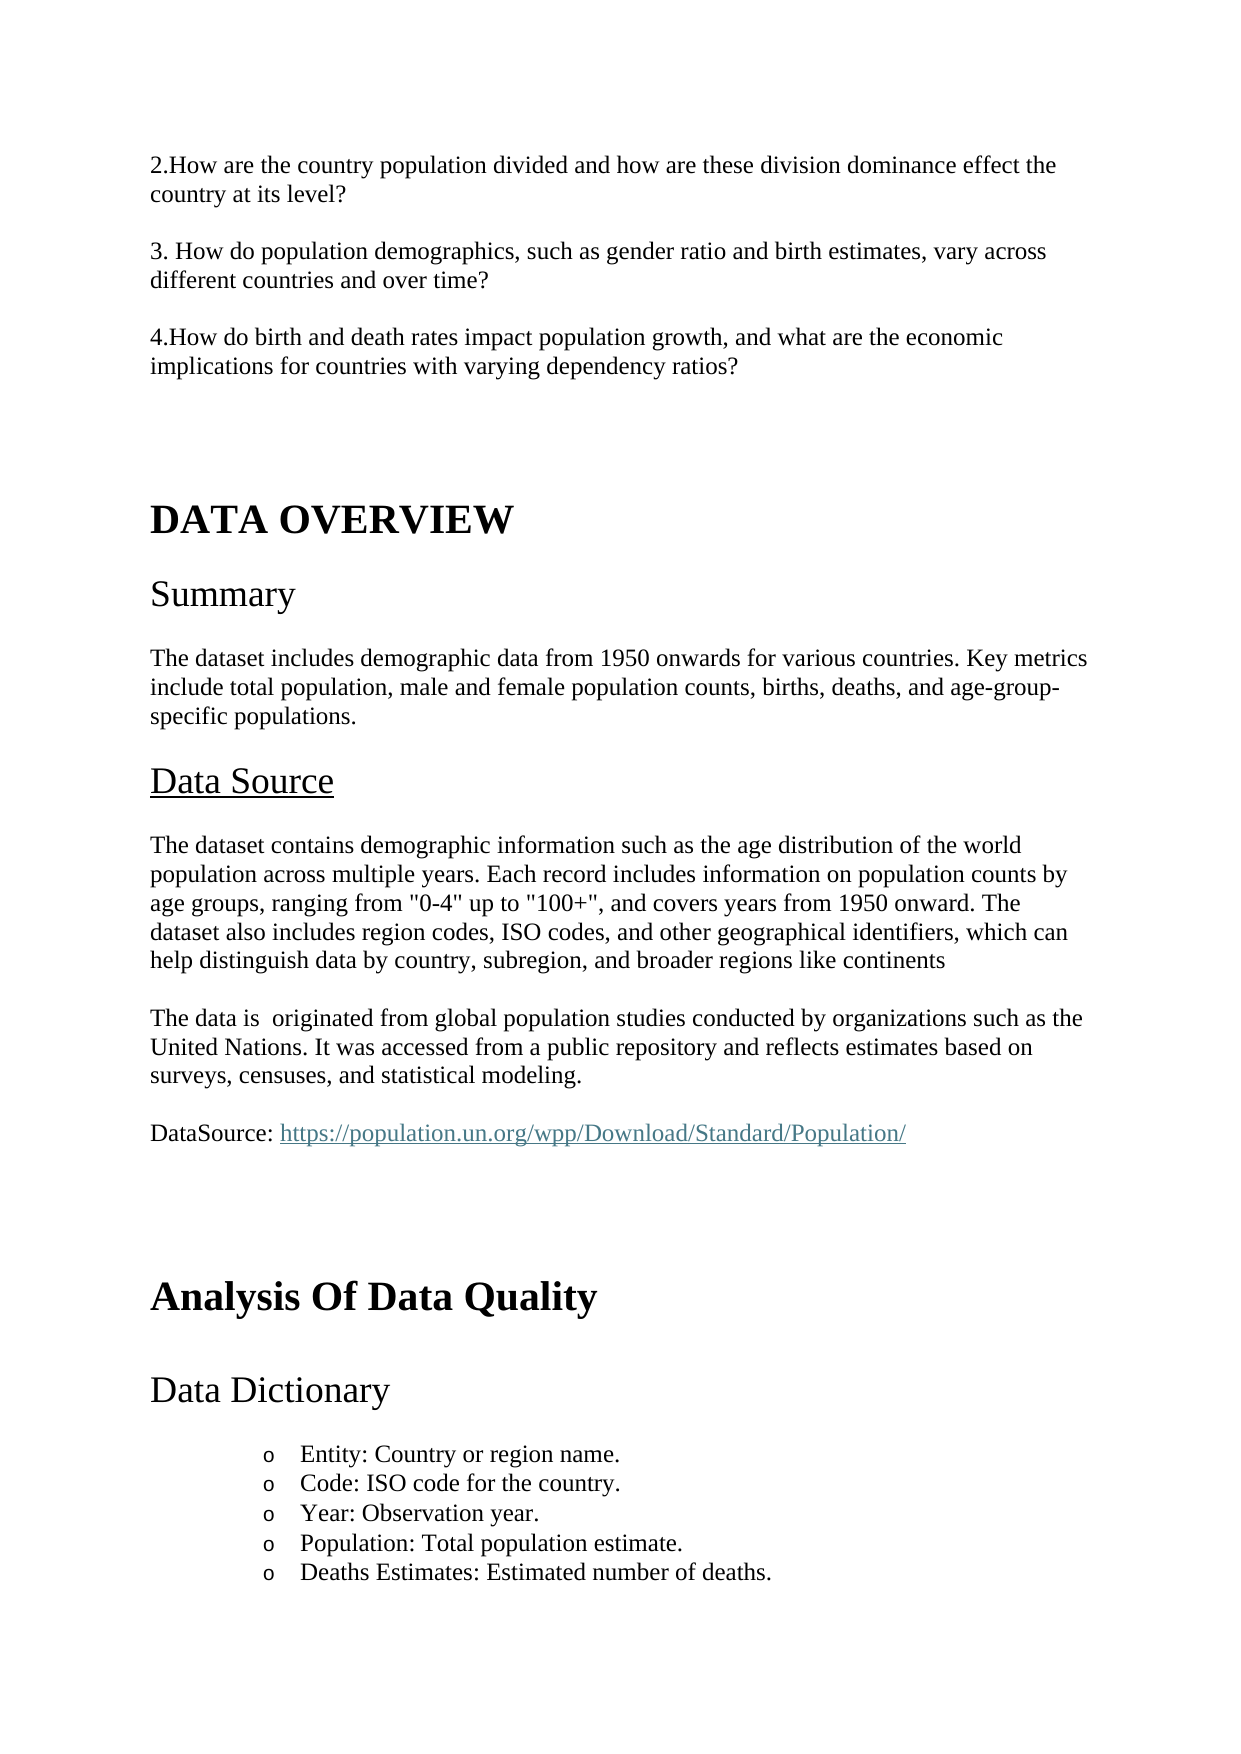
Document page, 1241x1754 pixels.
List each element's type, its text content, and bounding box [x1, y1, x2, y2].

text The data is originated from global population studies conducted by organizations such as the United Nations. It was accessed from a public repository and reflects estimates based on surveys, censuses, and statistical modeling. [150, 1003, 1090, 1089]
text The dataset includes demographic data from 1950 onwards for various countries. Key metrics include total population, male and female population counts, births, deaths, and age-group-specific populations. [150, 643, 1090, 730]
list Year: Observation year. [262, 1498, 1090, 1528]
text DATA OVERVIEW [150, 495, 1090, 543]
list Entity: Country or region name. [262, 1439, 1090, 1468]
text 3. How do population demographics, such as gender ratio and birth estimates, vary across different countries and over time? [150, 236, 1090, 294]
text Data Dictionary [150, 1367, 1090, 1410]
text The dataset contains demographic information such as the age distribution of the world population across multiple years. Each record includes information on population counts by age groups, ranging from "0-4" up to "100+", and covers years from 1950 onward. The dataset also includes region codes, ISO codes, and other geographical identifiers, which can help distinguish data by country, subregion, and broader regions like continents [150, 830, 1090, 974]
text Analysis Of Data Quality [150, 1271, 1090, 1319]
text 4.How do birth and death rates impact population growth, and what are the economic implications for countries with varying dependency ratios? [150, 322, 1090, 380]
text Data Source [150, 758, 1090, 802]
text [150, 150, 1090, 207]
text Summary [150, 572, 1090, 615]
list Code: ISO code for the country. [262, 1468, 1090, 1498]
list Deaths Estimates: Estimated number of deaths. [262, 1557, 1090, 1587]
list Population: Total population estimate. [262, 1528, 1090, 1557]
text DataSource: https://population.un.org/wpp/Download/Standard/Population/ [150, 1118, 1090, 1147]
